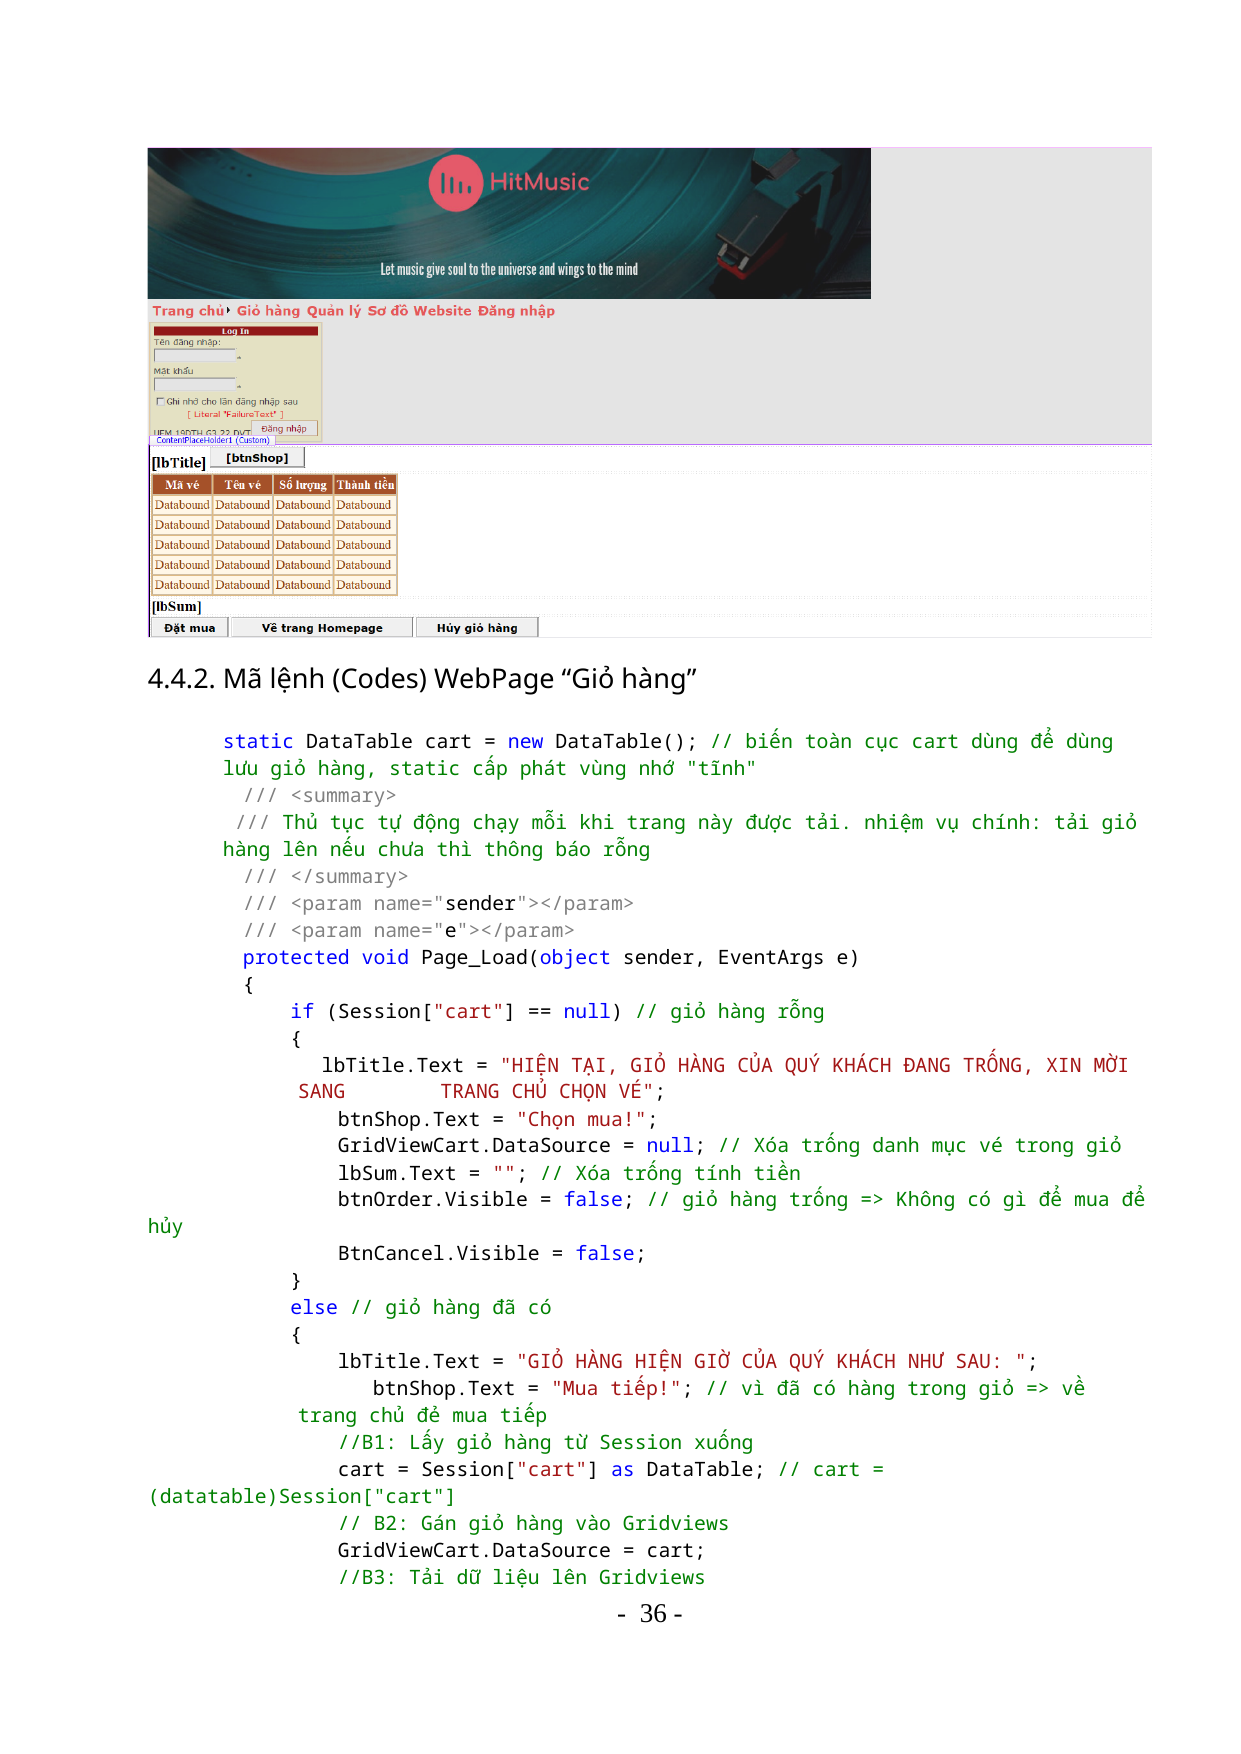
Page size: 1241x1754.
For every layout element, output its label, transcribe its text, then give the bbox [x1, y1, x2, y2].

picture [147, 147, 1152, 638]
text /// Thủ tục tự động chạy mỗi khi trang này được tải. nhiệm vụ chính: tải giỏ hàng lên nếu chưa thì thông báo rỗng [223, 808, 1152, 862]
text if (Session["cart"] == null) // giỏ hàng rỗng [148, 997, 1152, 1024]
text // B2: Gán giỏ hàng vào Gridviews [148, 1509, 1152, 1536]
text else // giỏ hàng đã có [148, 1294, 1152, 1321]
text } [148, 1267, 1152, 1294]
text static DataTable cart = new DataTable(); // biến toàn cục cart dùng để dùng lưu giỏ hàng, static cấp phát vùng nhớ "tĩnh" [223, 727, 1152, 781]
text /// <param name="sender"></param> [148, 889, 1152, 916]
text GridViewCart.DataSource = null; // Xóa trống danh mục vé trong giỏ [148, 1132, 1152, 1159]
text //B3: Tải dữ liệu lên Gridviews [148, 1563, 1152, 1590]
text /// <param name="e"></param> [148, 916, 1152, 943]
text { [148, 1321, 1152, 1348]
text btnShop.Text = "Chọn mua!"; [148, 1105, 1152, 1132]
text cart = Session["cart"] as DataTable; // cart = (datatable)Session["cart"] [148, 1456, 1152, 1509]
text { [148, 970, 1152, 997]
text lbSum.Text = ""; // Xóa trống tính tiền [148, 1159, 1152, 1186]
text /// <summary> [148, 781, 1152, 808]
text protected void Page_Load(object sender, EventArgs e) [148, 943, 1152, 970]
text { [148, 1024, 1152, 1051]
text /// </summary> [148, 862, 1152, 889]
text btnOrder.Visible = false; // giỏ hàng trống => Không có gì để mua để hủy [148, 1186, 1152, 1240]
text //B1: Lấy giỏ hàng từ Session xuống [148, 1428, 1152, 1456]
text GridViewCart.DataSource = cart; [148, 1536, 1152, 1563]
text BtnCancel.Visible = false; [148, 1240, 1152, 1267]
text btnShop.Text = "Mua tiếp!"; // vì đã có hàng trong giỏ => về trang chủ đẻ mua tiếp [298, 1374, 1152, 1428]
text lbTitle.Text = "GIỎ HÀNG HIỆN GIỜ CỦA QUÝ KHÁCH NHƯ SAU: "; [148, 1348, 1152, 1374]
subtitle Mã lệnh (Codes) WebPage “Giỏ hàng” [148, 659, 1152, 696]
text lbTitle.Text = "HIỆN TẠI, GIỎ HÀNG CỦA QUÝ KHÁCH ĐANG TRỐNG, XIN MỜI SANG TRANG CHỦ CHỌN VÉ"; [298, 1051, 1152, 1105]
